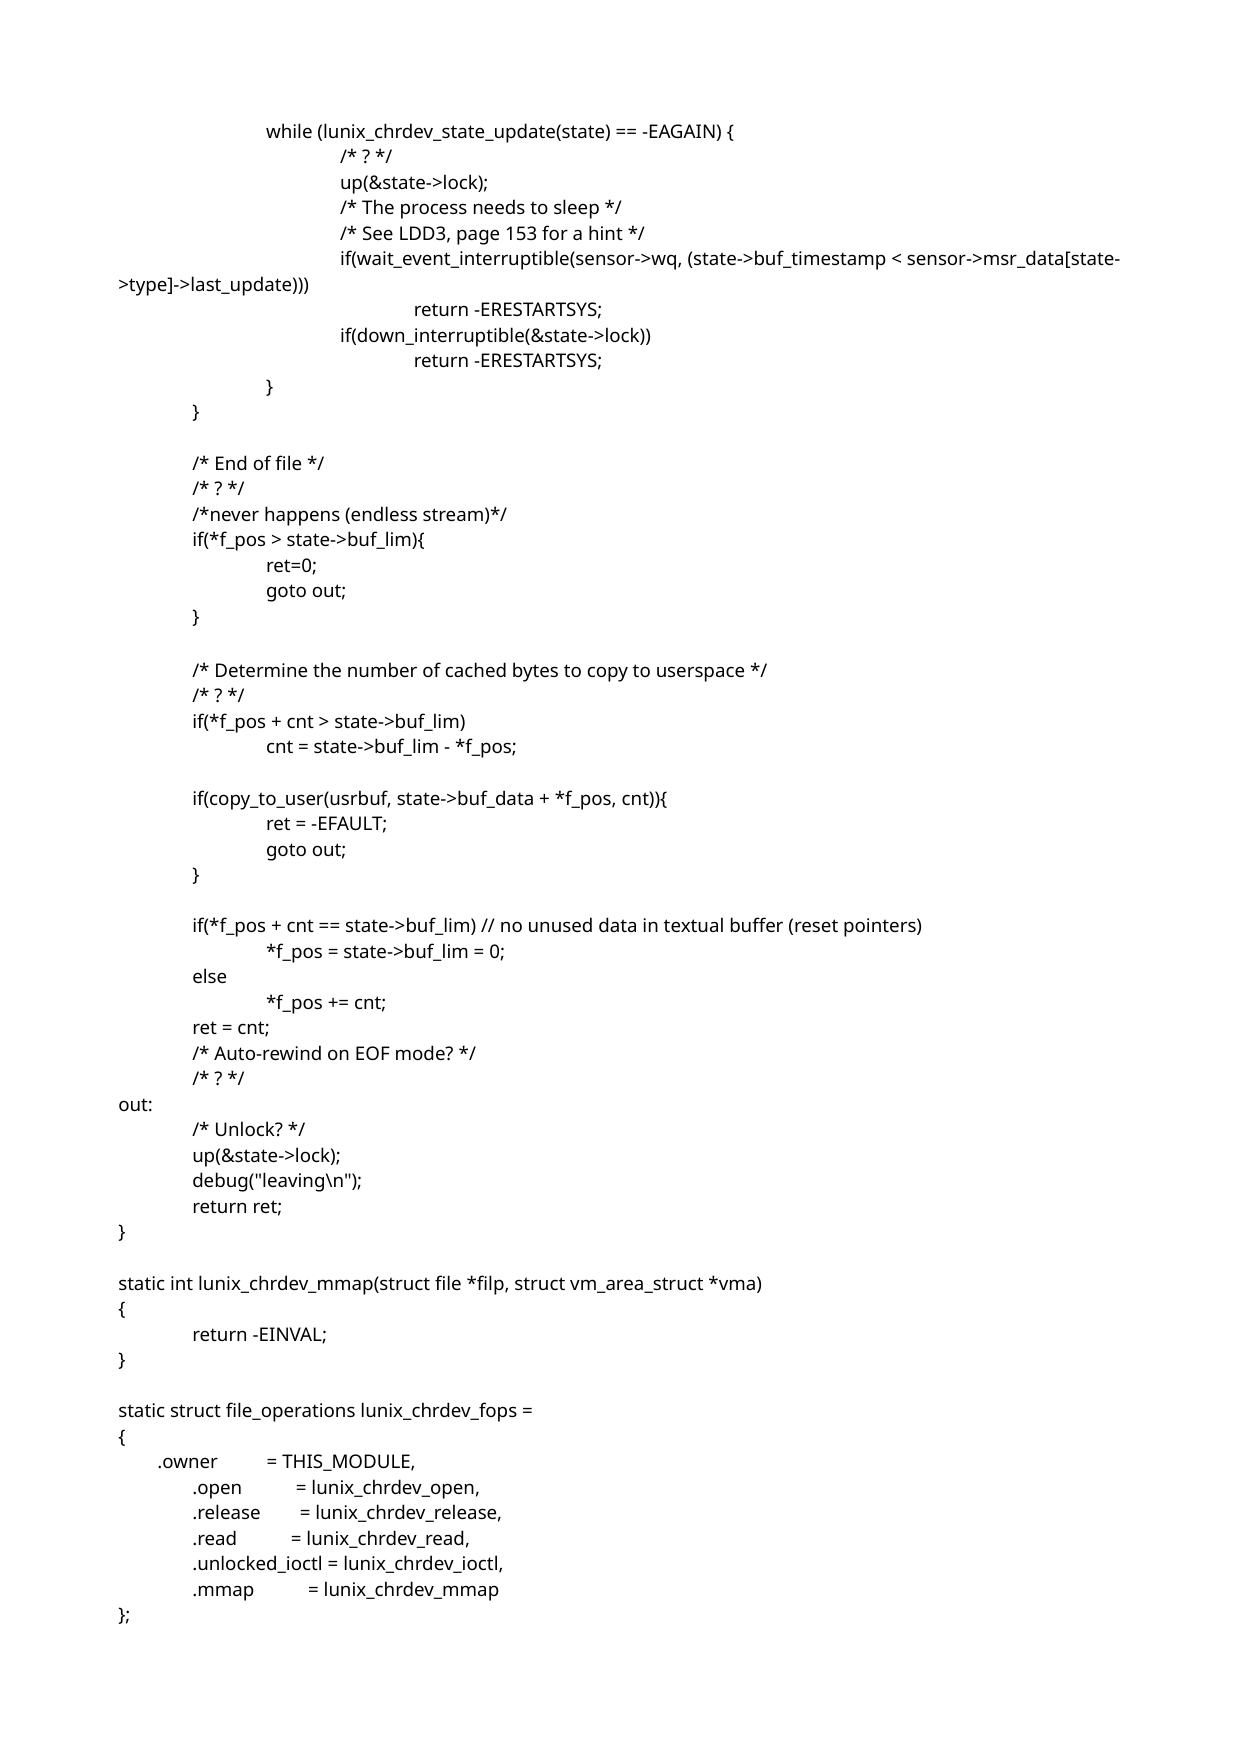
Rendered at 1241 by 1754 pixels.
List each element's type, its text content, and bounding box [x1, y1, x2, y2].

text /* End of file */ [118, 450, 1122, 475]
text { [118, 1295, 1122, 1321]
text up(&state->lock); [118, 169, 1122, 195]
text if(*f_pos + cnt > state->buf_lim) [118, 708, 1122, 734]
text .owner = THIS_MODULE, [118, 1448, 1122, 1474]
text }; [118, 1602, 1122, 1627]
text .release = lunix_chrdev_release, [118, 1499, 1122, 1525]
text /* ? */ [118, 144, 1122, 169]
text { [118, 1423, 1122, 1448]
text if(down_interruptible(&state->lock)) [118, 322, 1122, 348]
text static struct file_operations lunix_chrdev_fops = [118, 1397, 1122, 1423]
text *f_pos += cnt; [118, 989, 1122, 1014]
text /* Unlock? */ [118, 1117, 1122, 1142]
text } [118, 1346, 1122, 1372]
text static int lunix_chrdev_mmap(struct file *filp, struct vm_area_struct *vma) [118, 1270, 1122, 1295]
text } [118, 1219, 1122, 1244]
text .read = lunix_chrdev_read, [118, 1525, 1122, 1551]
text } [118, 373, 1122, 399]
text } [118, 861, 1122, 887]
text /*never happens (endless stream)*/ [118, 501, 1122, 526]
text return -ERESTARTSYS; [118, 348, 1122, 373]
text return -EINVAL; [118, 1321, 1122, 1346]
text if(*f_pos > state->buf_lim){ [118, 526, 1122, 552]
text else [118, 963, 1122, 989]
text ret = cnt; [118, 1014, 1122, 1040]
text if(*f_pos + cnt == state->buf_lim) // no unused data in textual buffer (reset pointers) [118, 912, 1122, 938]
text /* See LDD3, page 153 for a hint */ [118, 220, 1122, 246]
text ret = -EFAULT; [118, 810, 1122, 836]
text /* ? */ [118, 683, 1122, 708]
text .mmap = lunix_chrdev_mmap [118, 1576, 1122, 1602]
text goto out; [118, 836, 1122, 861]
text return ret; [118, 1193, 1122, 1219]
text } [118, 399, 1122, 424]
text out: [118, 1091, 1122, 1117]
text goto out; [118, 577, 1122, 603]
text while (lunix_chrdev_state_update(state) == -EAGAIN) { [118, 118, 1122, 144]
text up(&state->lock); [118, 1142, 1122, 1168]
text /* ? */ [118, 1066, 1122, 1091]
text /* ? */ [118, 475, 1122, 501]
text if(copy_to_user(usrbuf, state->buf_data + *f_pos, cnt)){ [118, 785, 1122, 810]
text cnt = state->buf_lim - *f_pos; [118, 734, 1122, 759]
text .open = lunix_chrdev_open, [118, 1474, 1122, 1499]
text ret=0; [118, 552, 1122, 577]
text .unlocked_ioctl = lunix_chrdev_ioctl, [118, 1551, 1122, 1576]
text /* Auto-rewind on EOF mode? */ [118, 1040, 1122, 1066]
text *f_pos = state->buf_lim = 0; [118, 938, 1122, 963]
text /* Determine the number of cached bytes to copy to userspace */ [118, 657, 1122, 683]
text } [118, 603, 1122, 628]
text debug("leaving\n"); [118, 1168, 1122, 1193]
text /* The process needs to sleep */ [118, 195, 1122, 220]
text if(wait_event_interruptible(sensor->wq, (state->buf_timestamp < sensor->msr_data[state->type]->last_update))) [118, 246, 1122, 297]
text return -ERESTARTSYS; [118, 297, 1122, 322]
